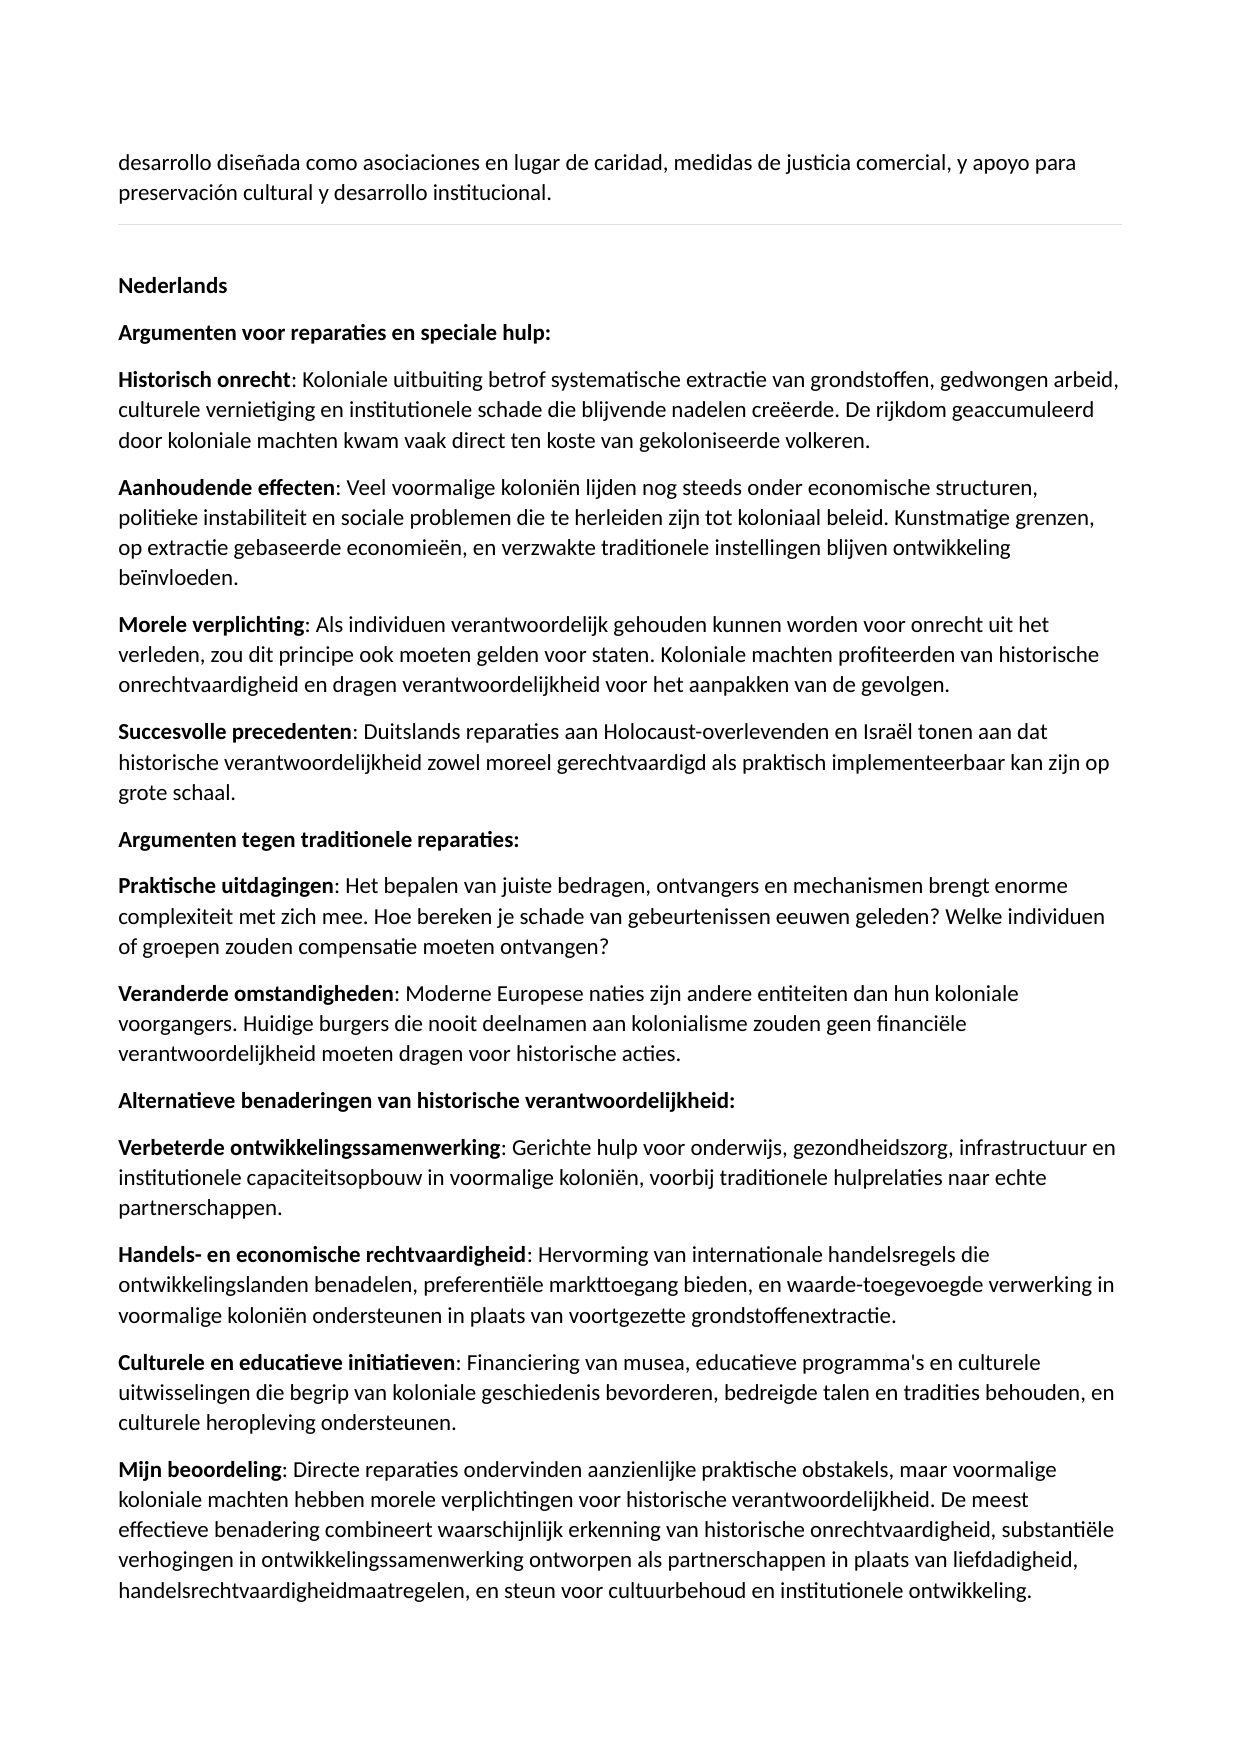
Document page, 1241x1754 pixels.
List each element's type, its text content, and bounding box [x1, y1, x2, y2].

text Aanhoudende effecten: Veel voormalige koloniën lijden nog steeds onder economische structuren, politieke instabiliteit en sociale problemen die te herleiden zijn tot koloniaal beleid. Kunstmatige grenzen, op extractie gebaseerde economieën, en verzwakte traditionele instellingen blijven ontwikkeling beïnvloeden. [118, 473, 1122, 591]
text Alternatieve benaderingen van historische verantwoordelijkheid: [118, 1086, 1122, 1114]
text Mijn beoordeling: Directe reparaties ondervinden aanzienlijke praktische obstakels, maar voormalige koloniale machten hebben morele verplichtingen voor historische verantwoordelijkheid. De meest effectieve benadering combineert waarschijnlijk erkenning van historische onrechtvaardigheid, substantiële verhogingen in ontwikkelingssamenwerking ontworpen als partnerschappen in plaats van liefdadigheid, handelsrechtvaardigheidmaatregelen, en steun voor cultuurbehoud en institutionele ontwikkeling. [118, 1455, 1122, 1604]
text Handels- en economische rechtvaardigheid: Hervorming van internationale handelsregels die ontwikkelingslanden benadelen, preferentiële markttoegang bieden, en waarde-toegevoegde verwerking in voormalige koloniën ondersteunen in plaats van voortgezette grondstoffenextractie. [118, 1240, 1122, 1329]
text Culturele en educatieve initiatieven: Financiering van musea, educatieve programma's en culturele uitwisselingen die begrip van koloniale geschiedenis bevorderen, bedreigde talen en tradities behouden, en culturele heropleving ondersteunen. [118, 1348, 1122, 1436]
text Argumenten voor reparaties en speciale hulp: [118, 318, 1122, 346]
text Praktische uitdagingen: Het bepalen van juiste bedragen, ontvangers en mechanismen brengt enorme complexiteit met zich mee. Hoe bereken je schade van gebeurtenissen eeuwen geleden? Welke individuen of groepen zouden compensatie moeten ontvangen? [118, 872, 1122, 960]
text Succesvolle precedenten: Duitslands reparaties aan Holocaust-overlevenden en Israël tonen aan dat historische verantwoordelijkheid zowel moreel gerechtvaardigd als praktisch implementeerbaar kan zijn op grote schaal. [118, 717, 1122, 806]
text Argumenten tegen traditionele reparaties: [118, 825, 1122, 853]
text Veranderde omstandigheden: Moderne Europese naties zijn andere entiteiten dan hun koloniale voorgangers. Huidige burgers die nooit deelnamen aan kolonialisme zouden geen financiële verantwoordelijkheid moeten dragen voor historische acties. [118, 979, 1122, 1067]
text Morele verplichting: Als individuen verantwoordelijk gehouden kunnen worden voor onrecht uit het verleden, zou dit principe ook moeten gelden voor staten. Koloniale machten profiteerden van historische onrechtvaardigheid en dragen verantwoordelijkheid voor het aanpakken van de gevolgen. [118, 610, 1122, 698]
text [118, 148, 1122, 206]
text Verbeterde ontwikkelingssamenwerking: Gerichte hulp voor onderwijs, gezondheidszorg, infrastructuur en institutionele capaciteitsopbouw in voormalige koloniën, voorbij traditionele hulprelaties naar echte partnerschappen. [118, 1133, 1122, 1221]
text Nederlands [118, 272, 1122, 299]
text Historisch onrecht: Koloniale uitbuiting betrof systematische extractie van grondstoffen, gedwongen arbeid, culturele vernietiging en institutionele schade die blijvende nadelen creëerde. De rijkdom geaccumuleerd door koloniale machten kwam vaak direct ten koste van gekoloniseerde volkeren. [118, 365, 1122, 454]
